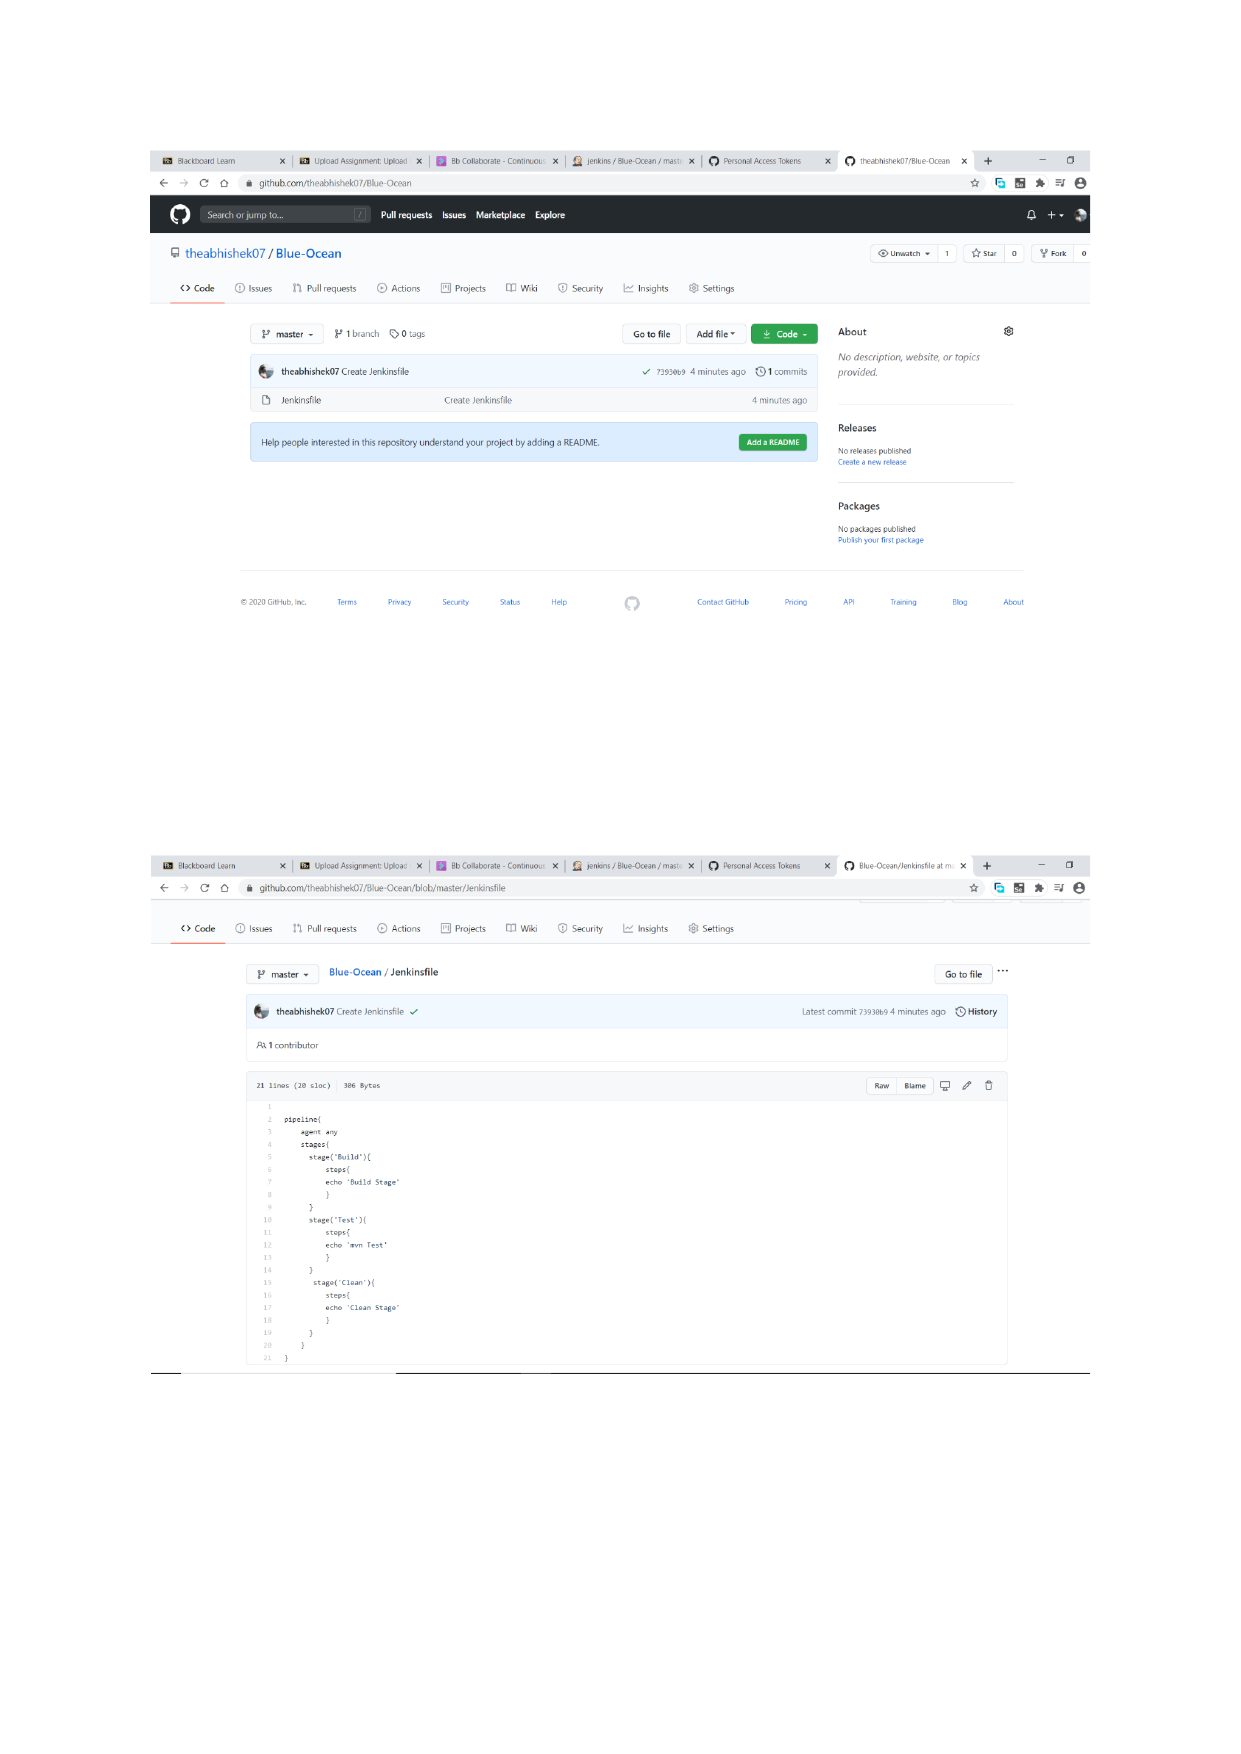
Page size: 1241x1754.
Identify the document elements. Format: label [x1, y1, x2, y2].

picture [150, 852, 1091, 1374]
picture [150, 150, 1091, 667]
